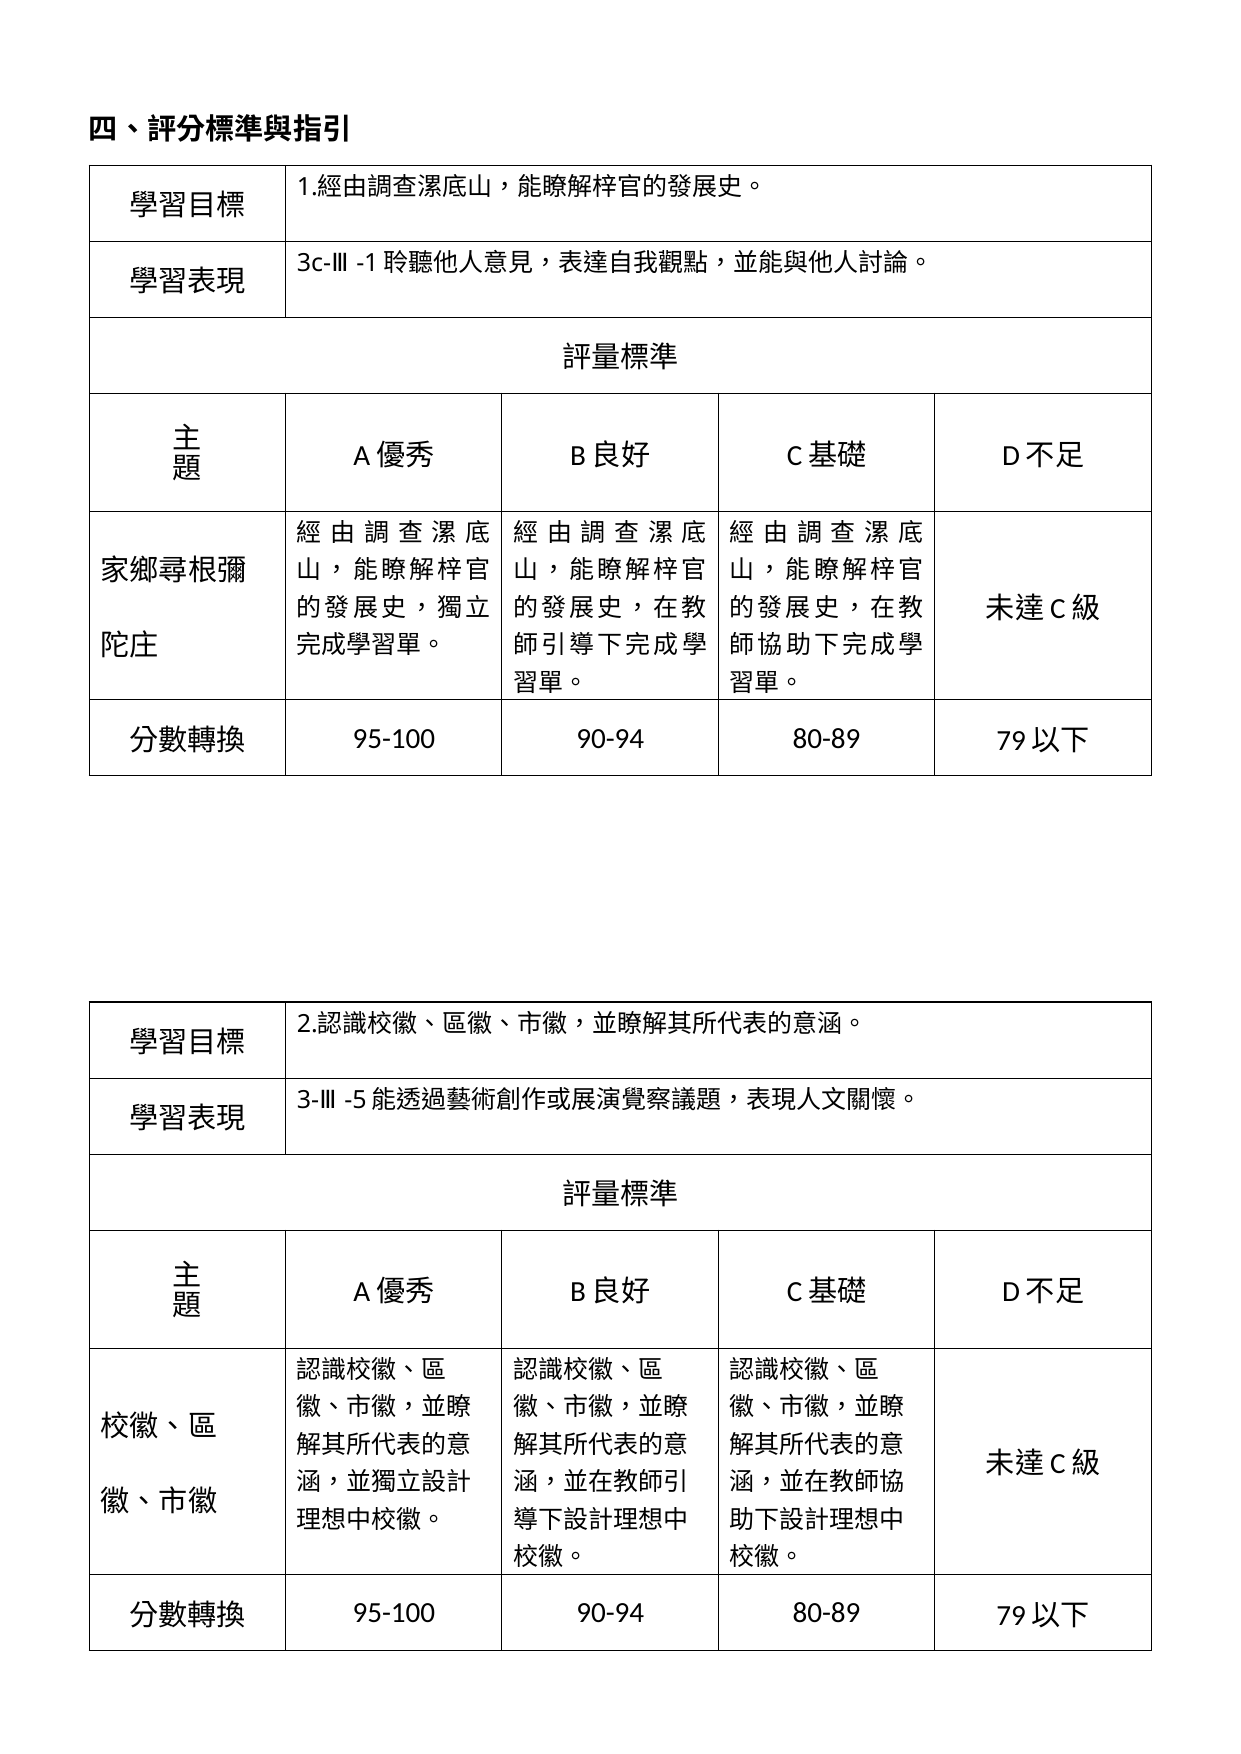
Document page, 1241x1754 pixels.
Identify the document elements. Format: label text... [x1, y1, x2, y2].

table_header 1.經由調查漯底山，能瞭解梓官的發展史。 [286, 166, 1151, 241]
table_cell 80-89 [719, 700, 934, 775]
table_cell 3c-Ⅲ-1聆聽他人意見，表達自我觀點，並能與他人討論。 [286, 242, 1151, 317]
table_cell 經由調查漯底山，能瞭解梓官的發展史，獨立完成學習單。 [286, 512, 501, 699]
table_cell 分數轉換 [90, 700, 285, 775]
table_cell 90-94 [502, 1575, 718, 1650]
table_cell 經由調查漯底山，能瞭解梓官的發展史，在教師引導下完成學習單。 [502, 512, 718, 699]
table_cell 95-100 [286, 700, 501, 775]
table_cell B良好 [502, 1231, 718, 1348]
table_cell B良好 [502, 394, 718, 511]
table_cell D不足 [935, 1231, 1151, 1348]
table_cell A優秀 [286, 1231, 501, 1348]
table_cell 評量標準 [90, 318, 1151, 393]
table_cell 主題 [90, 1231, 285, 1348]
table_cell 評量標準 [90, 1155, 1151, 1229]
table_cell 79以下 [935, 700, 1151, 775]
table_header 學習目標 [90, 166, 285, 241]
table_cell 90-94 [502, 700, 718, 775]
table_header 2.認識校徽、區徽、市徽，並瞭解其所代表的意涵。 [286, 1003, 1151, 1077]
table_cell 校徽、區徽、市徽 [90, 1349, 285, 1574]
table_cell D不足 [935, 394, 1151, 511]
text 四、評分標準與指引 [89, 89, 1152, 164]
table_cell 經由調查漯底山，能瞭解梓官的發展史，在教師協助下完成學習單。 [719, 512, 934, 699]
table_cell 分數轉換 [90, 1575, 285, 1650]
table_cell 未達C級 [935, 1349, 1151, 1574]
table_cell 主題 [90, 394, 285, 511]
table_cell 認識校徽、區徽、市徽，並瞭解其所代表的意涵，並在教師引導下設計理想中校徽。 [502, 1349, 718, 1574]
table_cell 80-89 [719, 1575, 934, 1650]
table_cell C基礎 [719, 394, 934, 511]
table_cell 未達C級 [935, 512, 1151, 699]
table_header 學習目標 [90, 1003, 285, 1077]
table_cell C基礎 [719, 1231, 934, 1348]
table_cell 學習表現 [90, 1079, 285, 1153]
table_cell 認識校徽、區徽、市徽，並瞭解其所代表的意涵，並在教師協助下設計理想中校徽。 [719, 1349, 934, 1574]
table_cell 認識校徽、區徽、市徽，並瞭解其所代表的意涵，並獨立設計理想中校徽。 [286, 1349, 501, 1574]
table_cell 家鄉尋根彌陀庄 [90, 512, 285, 699]
table_cell A優秀 [286, 394, 501, 511]
table_cell 79以下 [935, 1575, 1151, 1650]
table_cell 3-Ⅲ-5能透過藝術創作或展演覺察議題，表現人文關懷。 [286, 1079, 1151, 1153]
table_cell 學習表現 [90, 242, 285, 317]
table_cell 95-100 [286, 1575, 501, 1650]
